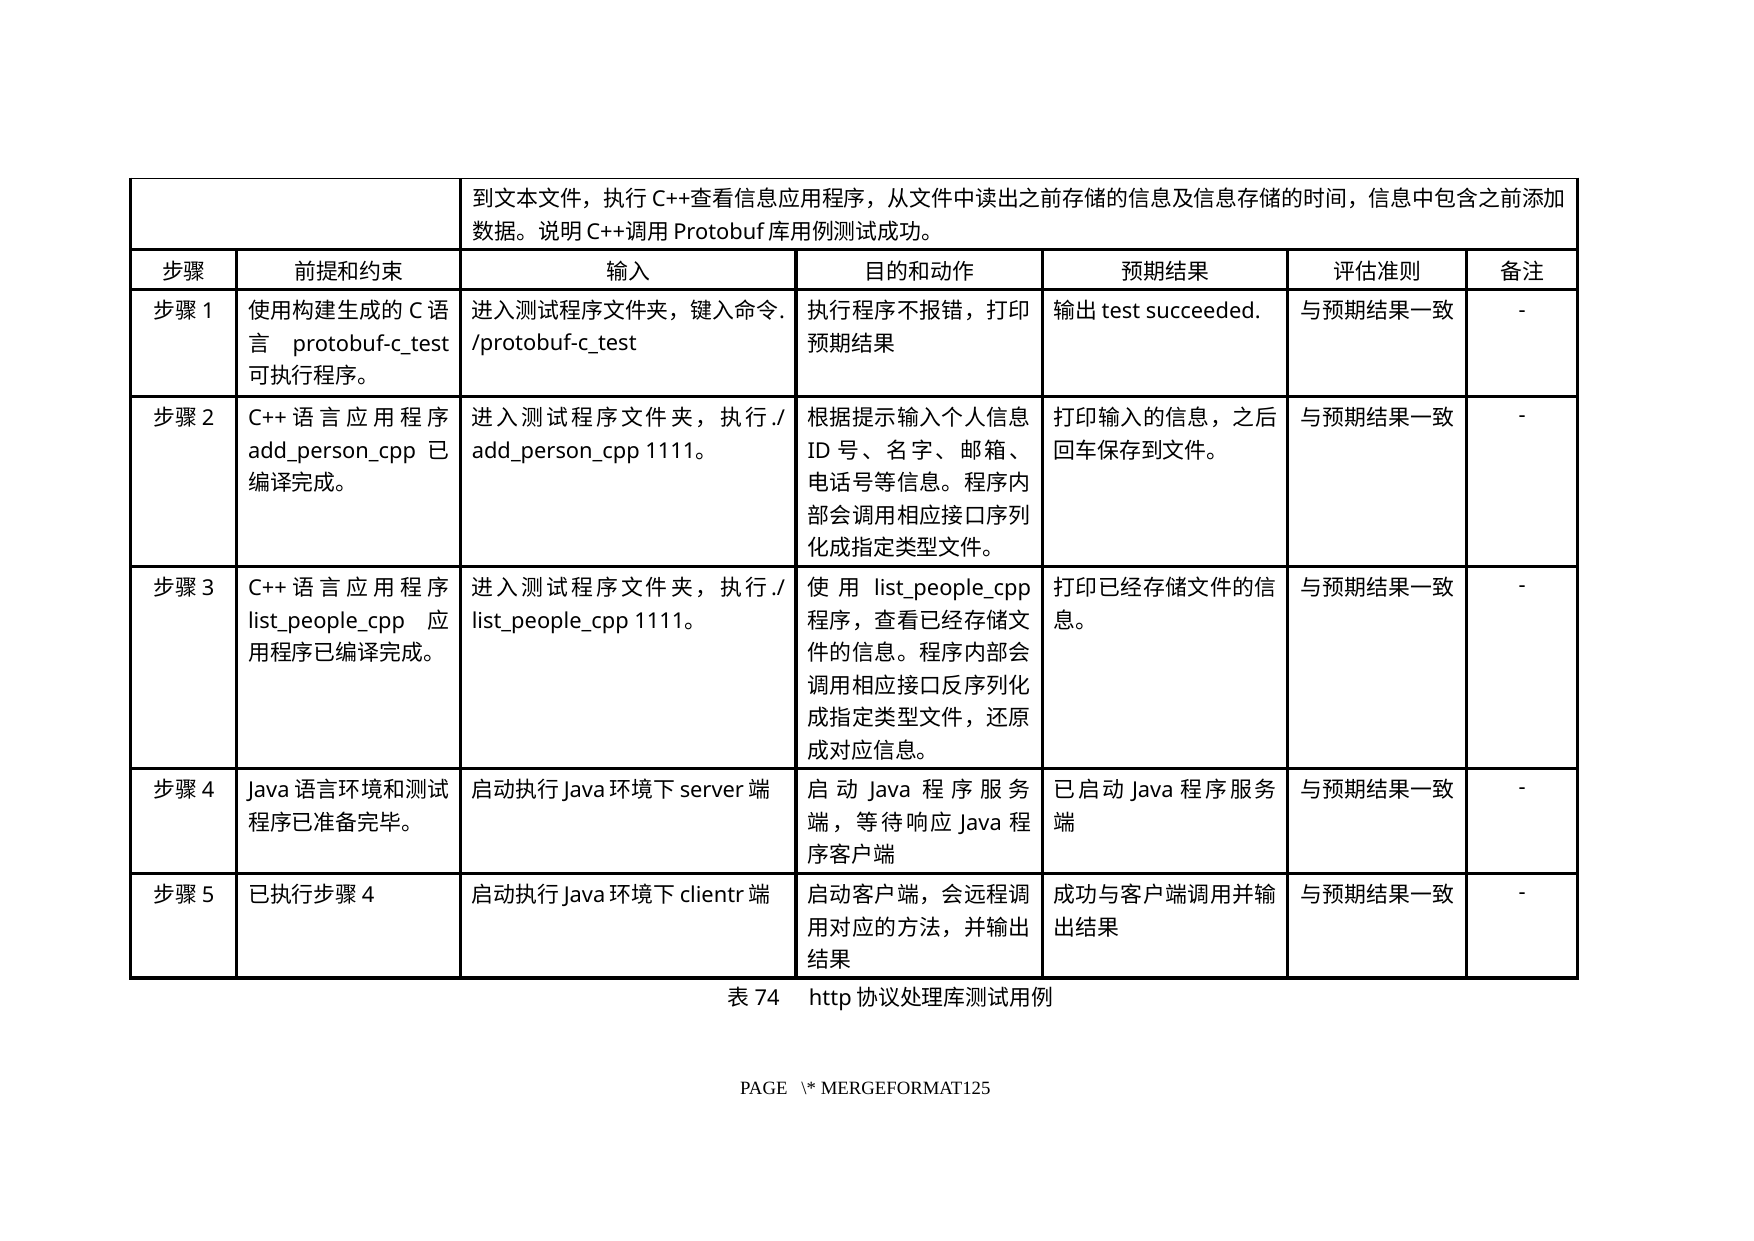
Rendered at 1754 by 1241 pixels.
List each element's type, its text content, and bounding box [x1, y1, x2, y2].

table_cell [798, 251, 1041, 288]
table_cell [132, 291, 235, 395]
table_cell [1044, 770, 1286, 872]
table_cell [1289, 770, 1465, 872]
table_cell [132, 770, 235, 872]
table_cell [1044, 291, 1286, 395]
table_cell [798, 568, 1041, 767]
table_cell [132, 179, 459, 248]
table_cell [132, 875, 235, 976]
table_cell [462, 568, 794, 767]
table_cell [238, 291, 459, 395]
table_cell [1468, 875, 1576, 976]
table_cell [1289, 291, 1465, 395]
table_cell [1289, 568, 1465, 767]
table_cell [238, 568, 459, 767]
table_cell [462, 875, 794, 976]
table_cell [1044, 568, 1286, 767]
list http协议处理库测试用例 [192, 979, 1588, 1012]
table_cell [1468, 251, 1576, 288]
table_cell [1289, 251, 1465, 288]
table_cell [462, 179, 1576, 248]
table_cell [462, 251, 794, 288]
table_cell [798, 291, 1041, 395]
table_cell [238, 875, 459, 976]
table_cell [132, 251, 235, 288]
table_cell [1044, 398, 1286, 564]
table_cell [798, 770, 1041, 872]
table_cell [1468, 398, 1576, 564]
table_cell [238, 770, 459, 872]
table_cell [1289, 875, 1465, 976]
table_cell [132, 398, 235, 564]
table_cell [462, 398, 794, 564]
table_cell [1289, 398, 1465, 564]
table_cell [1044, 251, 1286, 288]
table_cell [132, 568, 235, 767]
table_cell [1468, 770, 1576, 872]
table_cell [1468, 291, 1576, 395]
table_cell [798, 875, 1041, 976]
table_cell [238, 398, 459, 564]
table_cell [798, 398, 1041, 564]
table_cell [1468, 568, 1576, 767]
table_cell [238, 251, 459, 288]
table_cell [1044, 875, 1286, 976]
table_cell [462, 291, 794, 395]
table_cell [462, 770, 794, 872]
